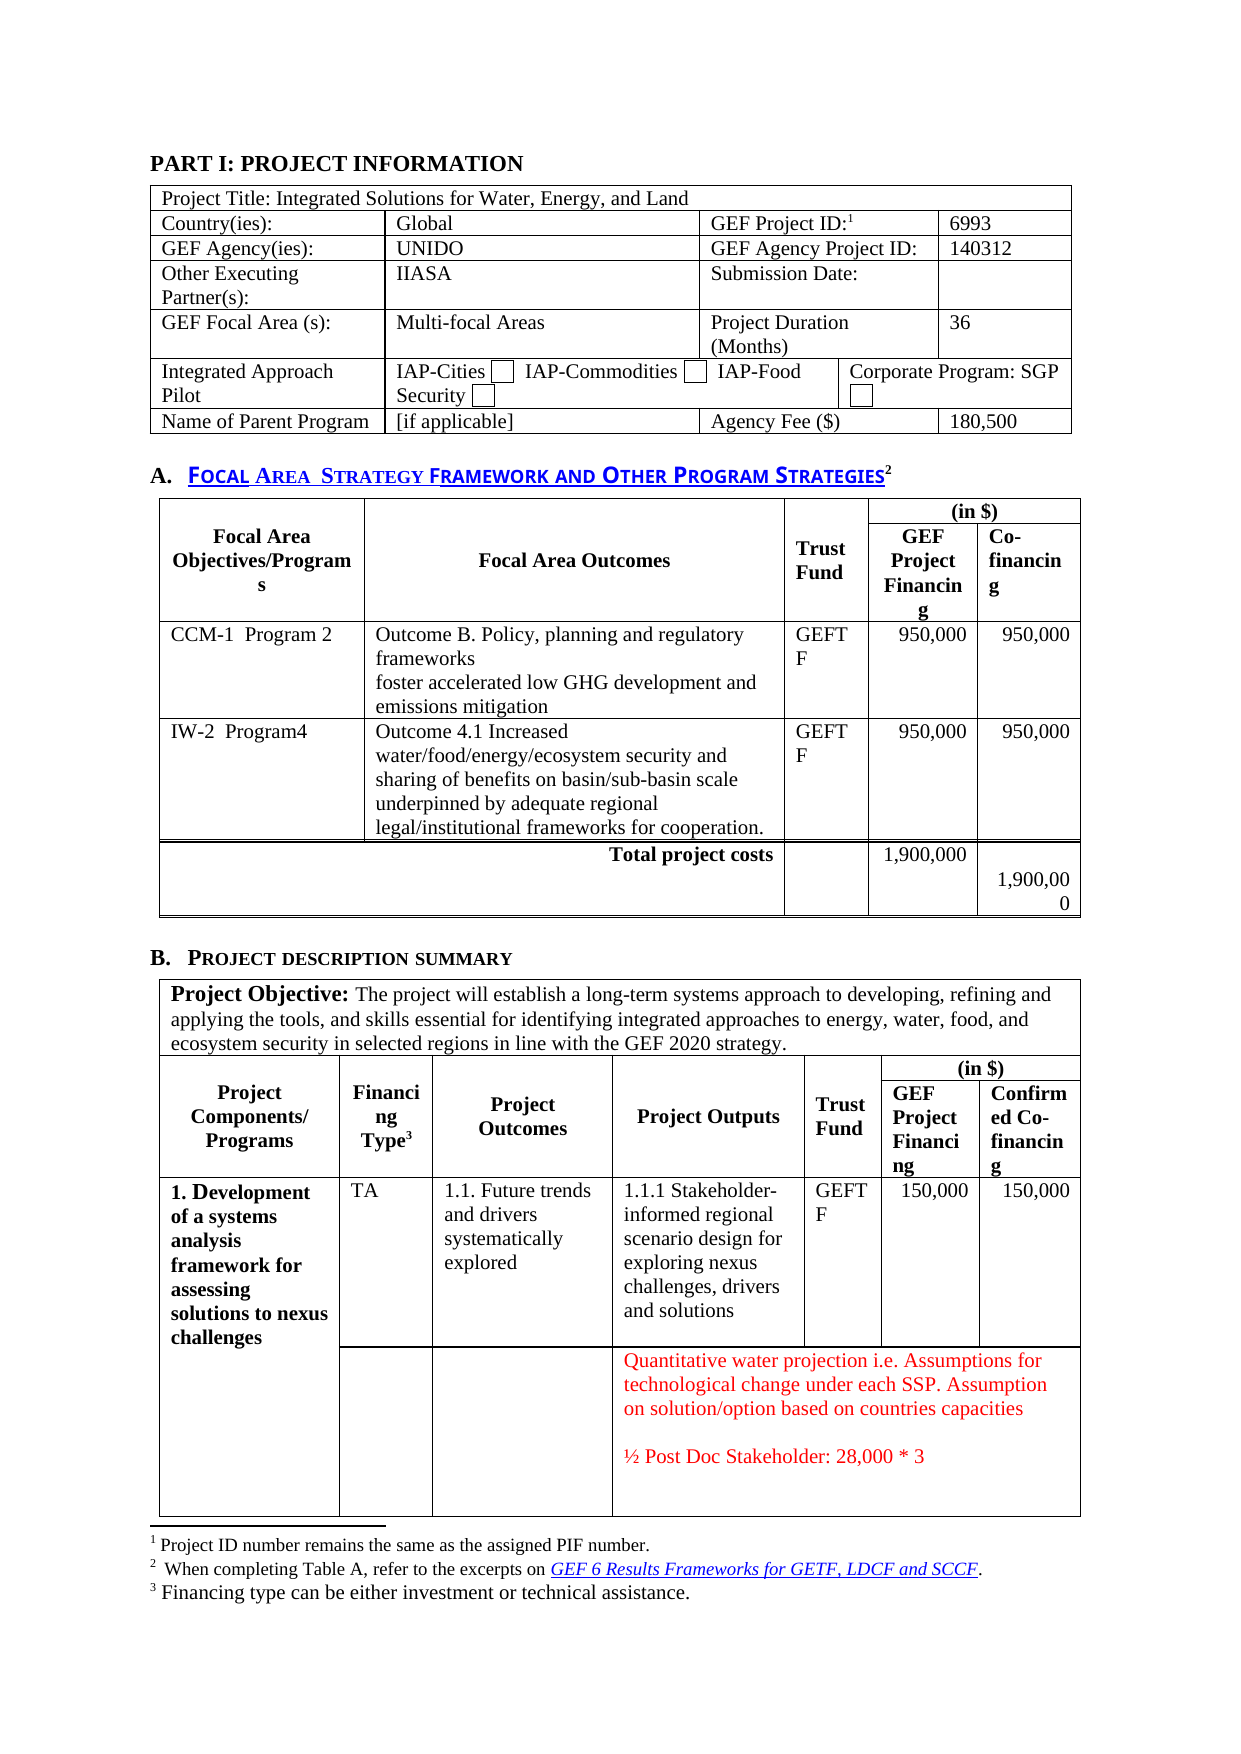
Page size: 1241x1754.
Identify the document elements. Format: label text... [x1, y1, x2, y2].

table_header Project Title: Integrated Solutions for Water, Energy, and Land [151, 186, 1071, 210]
table_cell [785, 843, 868, 914]
table_cell [160, 622, 364, 718]
table_cell 150,000 [882, 1178, 979, 1346]
table_header Trust Fund [785, 499, 868, 621]
table_cell 6993 [939, 211, 1071, 235]
table_cell [939, 261, 1071, 309]
table_cell Corporate Program: SGP [839, 359, 1071, 407]
table_cell Global [386, 211, 699, 235]
table_cell 36 [939, 310, 1071, 358]
table_cell Project Outputs [613, 1056, 804, 1177]
table_cell 150,000 [980, 1178, 1080, 1346]
table_cell 950,000 [869, 622, 977, 718]
table_cell [785, 622, 868, 718]
table_cell 950,000 [978, 622, 1080, 718]
list Focal Area Strategy Framework and Other Program Strategies [150, 459, 1090, 490]
table_cell 1.1.1 Stakeholder-informed regional scenario design for exploring nexus challenges, drivers and solutions [613, 1178, 804, 1346]
table_cell IIASA [386, 261, 699, 309]
table_cell [805, 1178, 881, 1346]
table_header Project Objective: The project will establish a long-term systems approach to developing, refining and applying the tools, and skills essential for identifying integrated approaches to energy, water, food, and ecosystem security in selected regions in line with the GEF 2020 strategy. [160, 980, 1080, 1054]
table_cell Other Executing Partner(s): [151, 261, 384, 309]
table_header Focal Area Objectives/Programs [160, 499, 364, 621]
table_cell [433, 1348, 612, 1516]
table_cell [340, 1348, 432, 1516]
table_cell [386, 310, 699, 358]
table_cell GEF Project Financing [869, 524, 977, 621]
table_header (in $) [869, 499, 1080, 523]
table_cell IAP-Cities IAP-Commodities IAP-Food Security [386, 359, 838, 407]
table_cell GEF Project Financing [882, 1081, 979, 1177]
table_cell 140312 [939, 236, 1071, 260]
table_cell TA [340, 1178, 432, 1346]
table_cell Submission Date: [700, 261, 938, 309]
table_cell Project Outcomes [433, 1056, 612, 1177]
table_cell Country(ies): [151, 211, 384, 235]
table_cell GEF Focal Area (s): [151, 310, 384, 358]
table_cell 950,000 [978, 719, 1080, 839]
table_cell 950,000 [869, 719, 977, 839]
table_cell GEF Project ID: [700, 211, 938, 235]
table_cell 1.1. Future trends and drivers systematically explored [433, 1178, 612, 1346]
table_cell Confirmed Co-financing [980, 1081, 1080, 1177]
table_cell Outcome 4.1 Increased water/food/energy/ecosystem security and sharing of benefits on basin/sub-basin scale underpinned by adequate regional legal/institutional frameworks for cooperation. [365, 719, 784, 839]
table_cell Outcome B. Policy, planning and regulatory frameworks foster accelerated low GHG development and emissions mitigation [365, 622, 784, 718]
table_cell 1,900,000 [869, 843, 977, 914]
table_cell Name of Parent Program [151, 409, 384, 433]
table_cell 1. Development of a systems analysis framework for assessing solutions to nexus challenges [160, 1178, 339, 1516]
table_cell GEF Agency Project ID: [700, 236, 938, 260]
table_cell [785, 719, 868, 839]
table_cell Agency Fee ($) [700, 409, 938, 433]
table_cell (in $) [882, 1056, 1080, 1080]
table_cell [160, 719, 364, 839]
table_cell 180,500 [939, 409, 1071, 433]
table_cell Quantitative water projection i.e. Assumptions for technological change under each SSP. Assumption on solution/option based on countries capacities ½ Post Doc Stakeholder: 28,000 * 3 [613, 1348, 1080, 1516]
table_header Focal Area Outcomes [365, 499, 784, 621]
table_cell [if applicable] [386, 409, 699, 433]
table_cell 1,900,000 [978, 843, 1080, 914]
table_cell Financing Type [340, 1056, 432, 1177]
list Project description summary [150, 943, 1090, 971]
text part i: project information [150, 150, 1110, 176]
table_cell Project Components/ Programs [160, 1056, 339, 1177]
table_cell Integrated Approach Pilot [151, 359, 384, 407]
table_cell [386, 236, 699, 260]
table_cell Total project costs [160, 843, 784, 914]
table_cell Co-financing [978, 524, 1080, 621]
table_cell Trust Fund [805, 1056, 881, 1177]
table_cell GEF Agency(ies): [151, 236, 384, 260]
table_cell Project Duration (Months) [700, 310, 938, 358]
